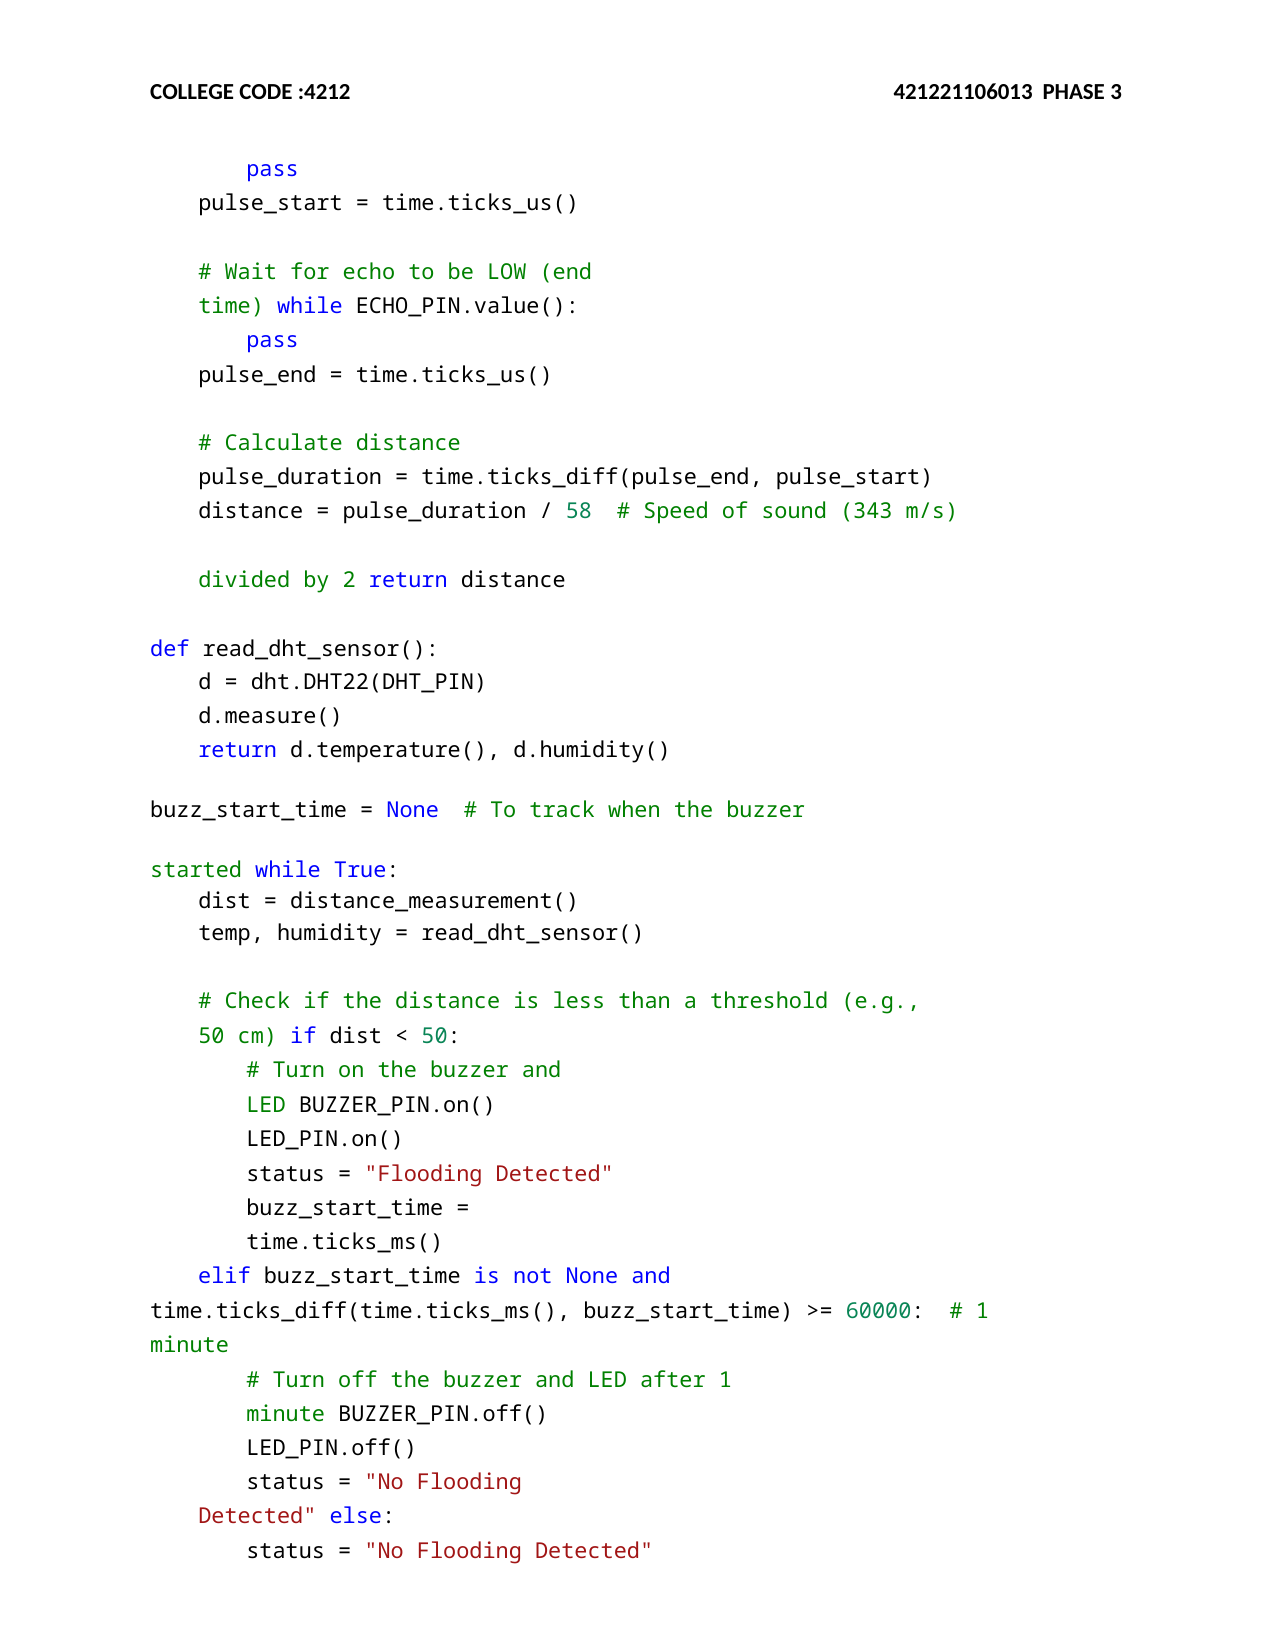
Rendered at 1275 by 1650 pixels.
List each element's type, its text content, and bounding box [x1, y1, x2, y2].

text # Calculate distance [198, 427, 1179, 457]
text pass [246, 153, 1179, 182]
text def read_dht_sensor(): [150, 633, 1179, 663]
text temp, humidity = read_dht_sensor() [198, 916, 1179, 946]
text # Turn on the buzzer and LED BUZZER_PIN.on() LED_PIN.on() [246, 1054, 580, 1153]
text distance = pulse_duration / 58 # Speed of sound (343 m/s) divided by 2 return distance [198, 495, 1049, 593]
text elif buzz_start_time is not None and time.ticks_diff(time.ticks_ms(), buzz_start_time) >= 60000: # 1 minute [150, 1260, 1068, 1359]
text pulse_end = time.ticks_us() [198, 358, 1179, 388]
text return d.temperature(), d.humidity() [198, 734, 1179, 764]
text LED_PIN.off() [246, 1432, 1179, 1462]
text pass [246, 324, 1179, 354]
text d.measure() [198, 700, 1179, 730]
text buzz_start_time = None # To track when the buzzer started while True: [150, 770, 847, 890]
text dist = distance_measurement() [198, 890, 1179, 913]
text pulse_duration = time.ticks_diff(pulse_end, pulse_start) [198, 461, 1179, 491]
text # Wait for echo to be LOW (end time) while ECHO_PIN.value(): [198, 256, 632, 320]
text status = "No Flooding Detected" else: [198, 1466, 617, 1530]
text pulse_start = time.ticks_us() [198, 187, 1179, 217]
text status = "No Flooding Detected" [246, 1535, 1179, 1565]
text # Check if the distance is less than a threshold (e.g., 50 cm) if dist < 50: [198, 986, 944, 1049]
text status = "Flooding Detected" buzz_start_time = time.ticks_ms() [246, 1158, 640, 1256]
text d = dht.DHT22(DHT_PIN) [198, 666, 1179, 696]
text # Turn off the buzzer and LED after 1 minute BUZZER_PIN.off() [246, 1364, 772, 1428]
